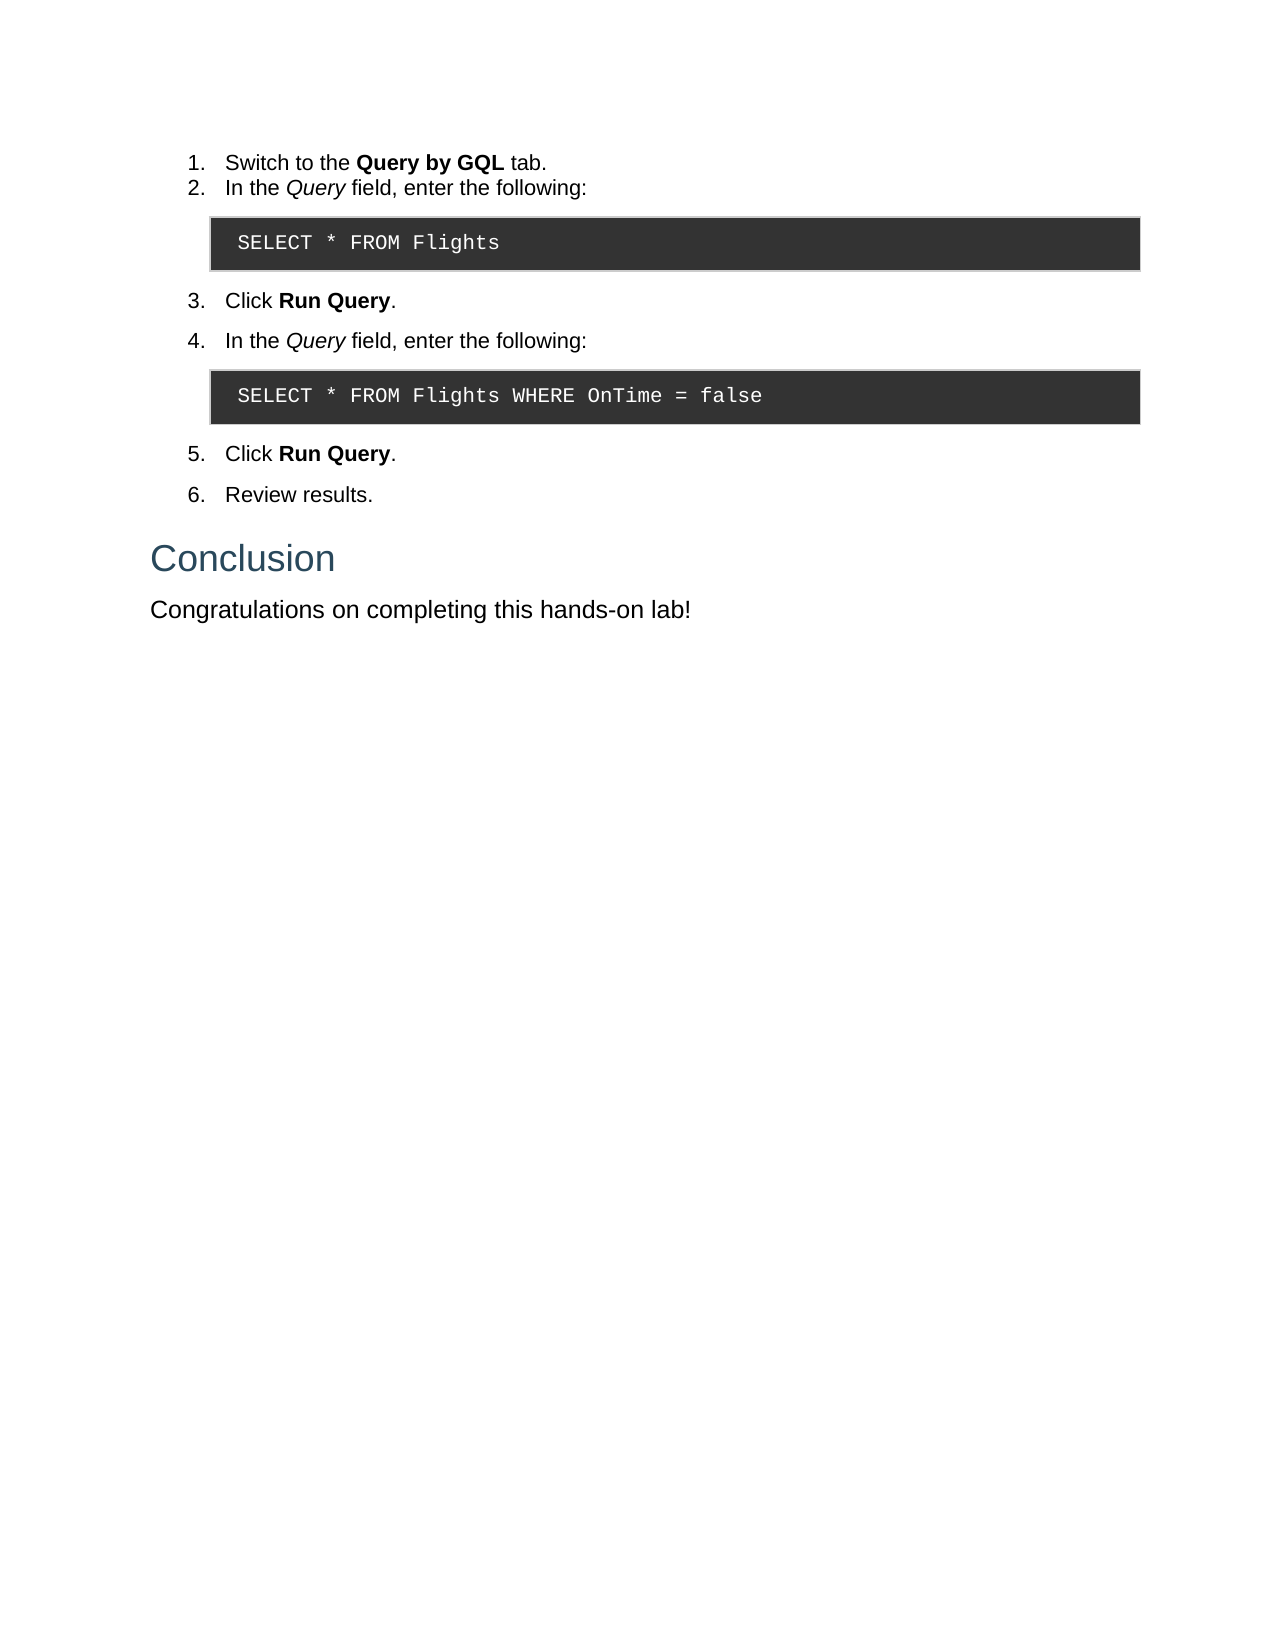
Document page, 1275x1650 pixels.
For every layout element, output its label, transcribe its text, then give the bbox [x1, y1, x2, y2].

text Congratulations on completing this hands-on lab! [150, 595, 1125, 623]
list In the Query field, enter the following: [187, 175, 1125, 200]
text Conclusion [150, 536, 1125, 579]
text SELECT * FROM Flights WHERE OnTime = false [211, 371, 1140, 424]
list Click Run Query. [187, 441, 1125, 466]
list Switch to the Query by GQL tab. [187, 150, 1125, 175]
list Click Run Query. [187, 288, 1125, 313]
text SELECT * FROM Flights [211, 218, 1140, 270]
list Review results. [187, 482, 1125, 507]
list In the Query field, enter the following: [187, 328, 1125, 354]
